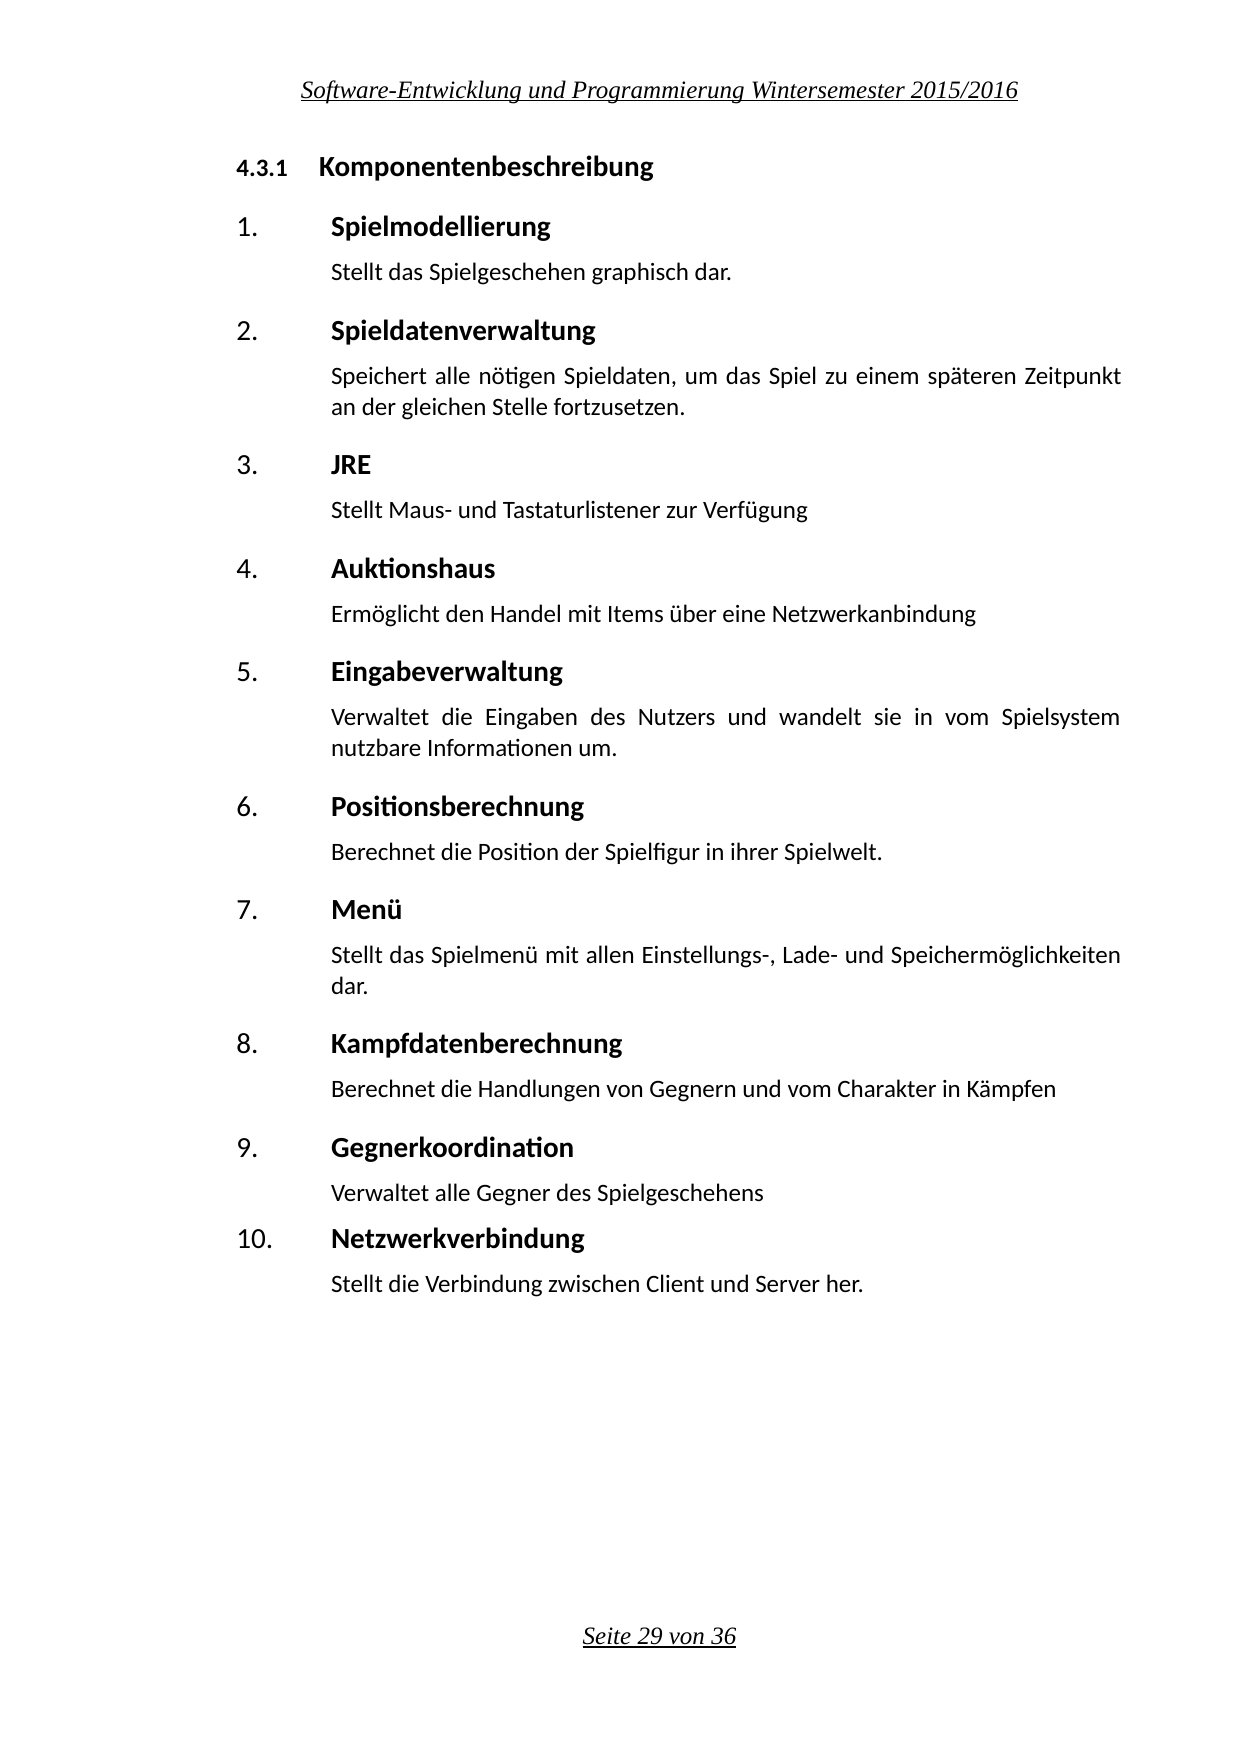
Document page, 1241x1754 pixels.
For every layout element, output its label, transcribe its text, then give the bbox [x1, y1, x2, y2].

subtitle Berechnet die Position der Spielfigur in ihrer Spielwelt. [331, 836, 1122, 866]
subtitle Stellt das Spielmenü mit allen Einstellungs-, Lade- und Speichermöglichkeiten dar. [331, 939, 1122, 1000]
subtitle JRE [236, 446, 1122, 482]
subtitle Verwaltet alle Gegner des Spielgeschehens [331, 1177, 1122, 1208]
subtitle Spieldatenverwaltung [236, 312, 1122, 348]
subtitle Berechnet die Handlungen von Gegnern und vom Charakter in Kämpfen [331, 1073, 1122, 1104]
subtitle Positionsberechnung [236, 788, 1122, 823]
subtitle Auktionshaus [236, 550, 1122, 585]
subtitle Eingabeverwaltung [236, 653, 1122, 689]
list Stellt die Verbindung zwischen Client und Server her. [331, 1268, 1122, 1299]
subtitle Gegnerkoordination [236, 1129, 1122, 1165]
subtitle Komponentenbeschreibung [236, 148, 1122, 183]
subtitle Ermöglicht den Handel mit Items über eine Netzwerkanbindung [331, 598, 1122, 628]
subtitle Menü [236, 891, 1122, 927]
subtitle Stellt das Spielgeschehen graphisch dar. [331, 256, 1122, 287]
subtitle Kampfdatenberechnung [236, 1025, 1122, 1061]
subtitle Speichert alle nötigen Spieldaten, um das Spiel zu einem späteren Zeitpunkt an der gleichen Stelle fortzusetzen. [331, 360, 1122, 421]
subtitle Stellt Maus- und Tastaturlistener zur Verfügung [331, 494, 1122, 525]
subtitle Spielmodellierung [236, 208, 1122, 244]
subtitle Verwaltet die Eingaben des Nutzers und wandelt sie in vom Spielsystem nutzbare Informationen um. [331, 702, 1122, 763]
subtitle Netzwerkverbindung [236, 1220, 1122, 1256]
